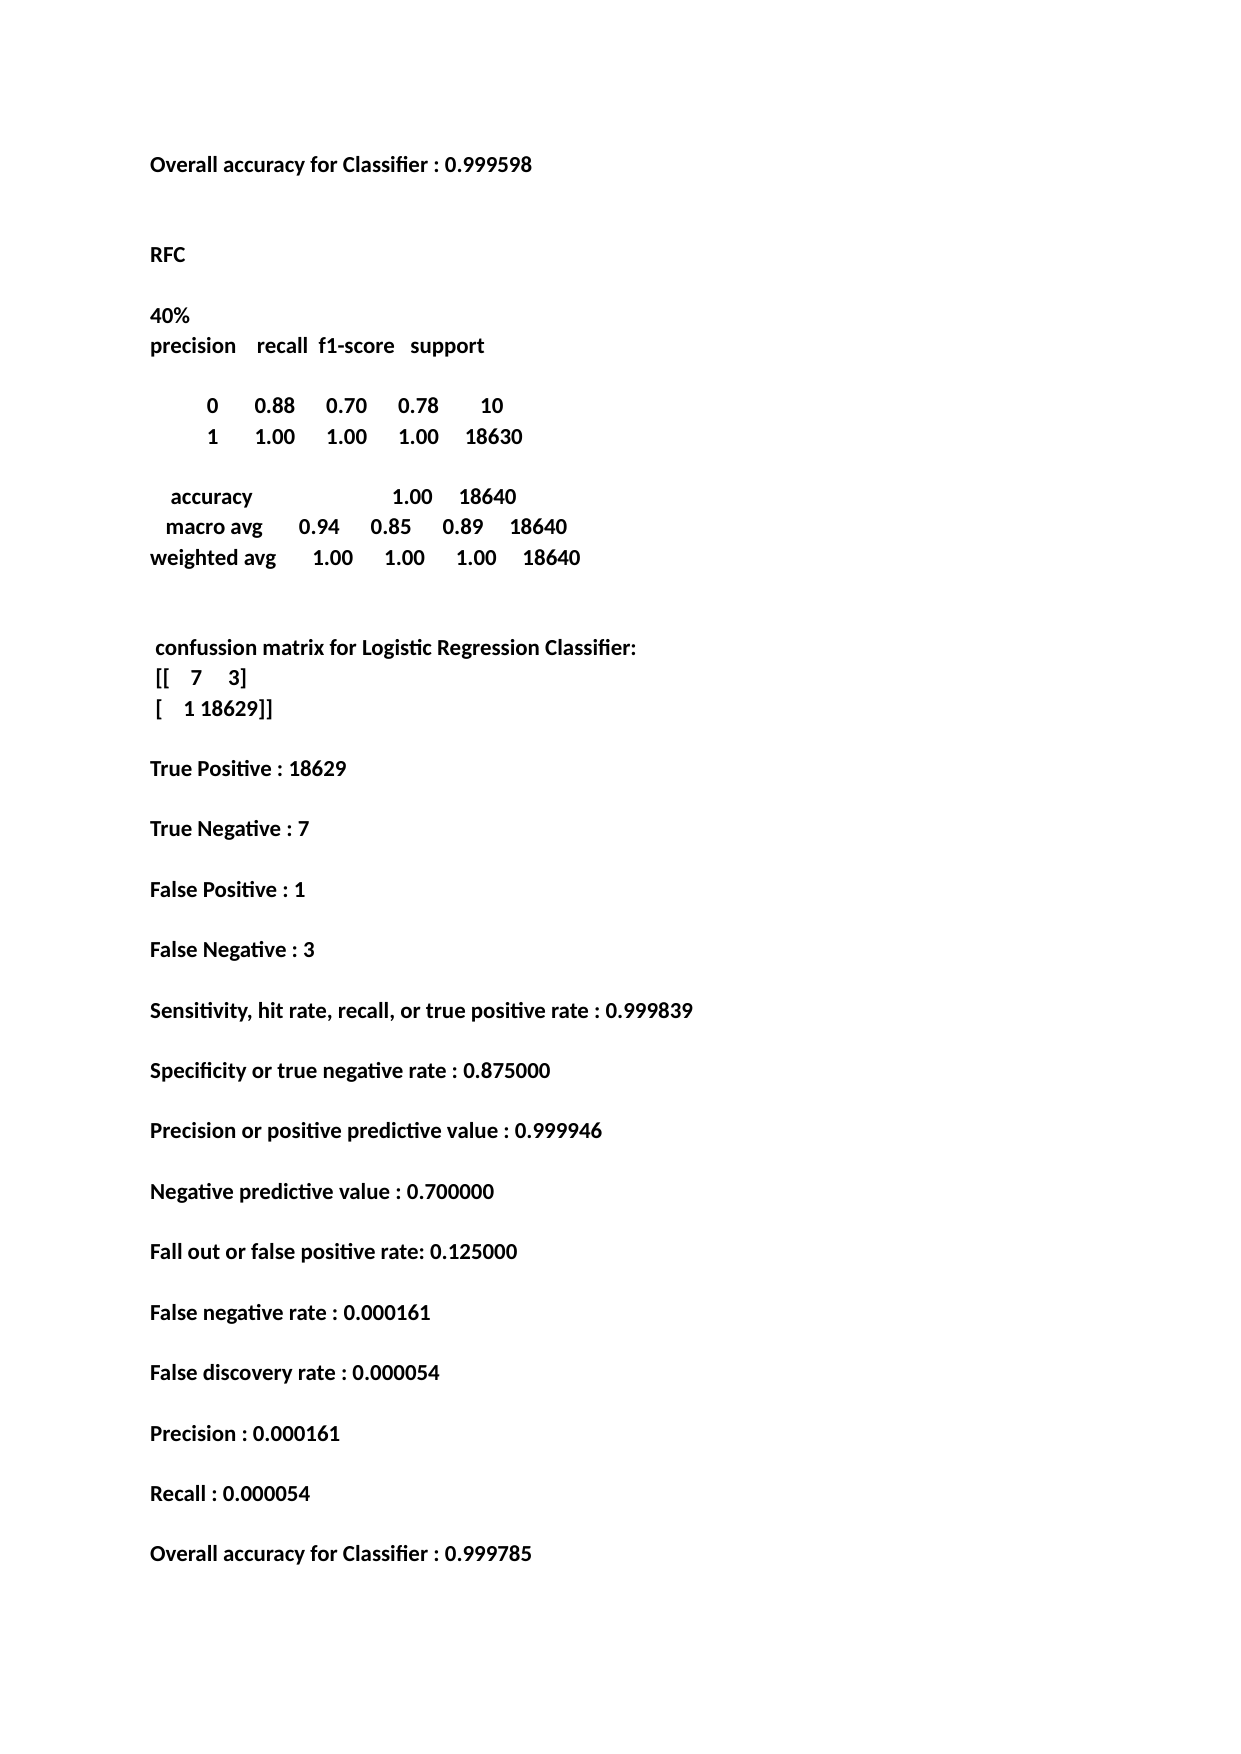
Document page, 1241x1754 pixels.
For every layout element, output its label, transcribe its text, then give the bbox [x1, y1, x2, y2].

text False negative rate : 0.000161 [150, 1298, 1090, 1326]
text Negative predictive value : 0.700000 [150, 1177, 1090, 1205]
text 0 0.88 0.70 0.78 10 [150, 392, 1090, 420]
text Overall accuracy for Classifier : 0.999598 [150, 150, 1090, 178]
text macro avg 0.94 0.85 0.89 18640 [150, 512, 1090, 541]
text 1 1.00 1.00 1.00 18630 [150, 422, 1090, 450]
text False discovery rate : 0.000054 [150, 1358, 1090, 1386]
text [ 1 18629]] [150, 694, 1090, 722]
text Fall out or false positive rate: 0.125000 [150, 1237, 1090, 1266]
text Recall : 0.000054 [150, 1479, 1090, 1507]
text Specificity or true negative rate : 0.875000 [150, 1056, 1090, 1084]
text Overall accuracy for Classifier : 0.999785 [150, 1539, 1090, 1568]
text True Negative : 7 [150, 814, 1090, 843]
text 40% [150, 301, 1090, 329]
text False Negative : 3 [150, 935, 1090, 963]
text RFC [150, 241, 1090, 269]
text weighted avg 1.00 1.00 1.00 18640 [150, 543, 1090, 571]
text True Positive : 18629 [150, 754, 1090, 782]
text confussion matrix for Logistic Regression Classifier: [150, 633, 1090, 661]
text False Positive : 1 [150, 875, 1090, 903]
text Precision or positive predictive value : 0.999946 [150, 1117, 1090, 1145]
text precision recall f1-score support [150, 331, 1090, 359]
text accuracy 1.00 18640 [150, 482, 1090, 510]
text Sensitivity, hit rate, recall, or true positive rate : 0.999839 [150, 996, 1090, 1024]
text Precision : 0.000161 [150, 1419, 1090, 1447]
text [[ 7 3] [150, 663, 1090, 692]
